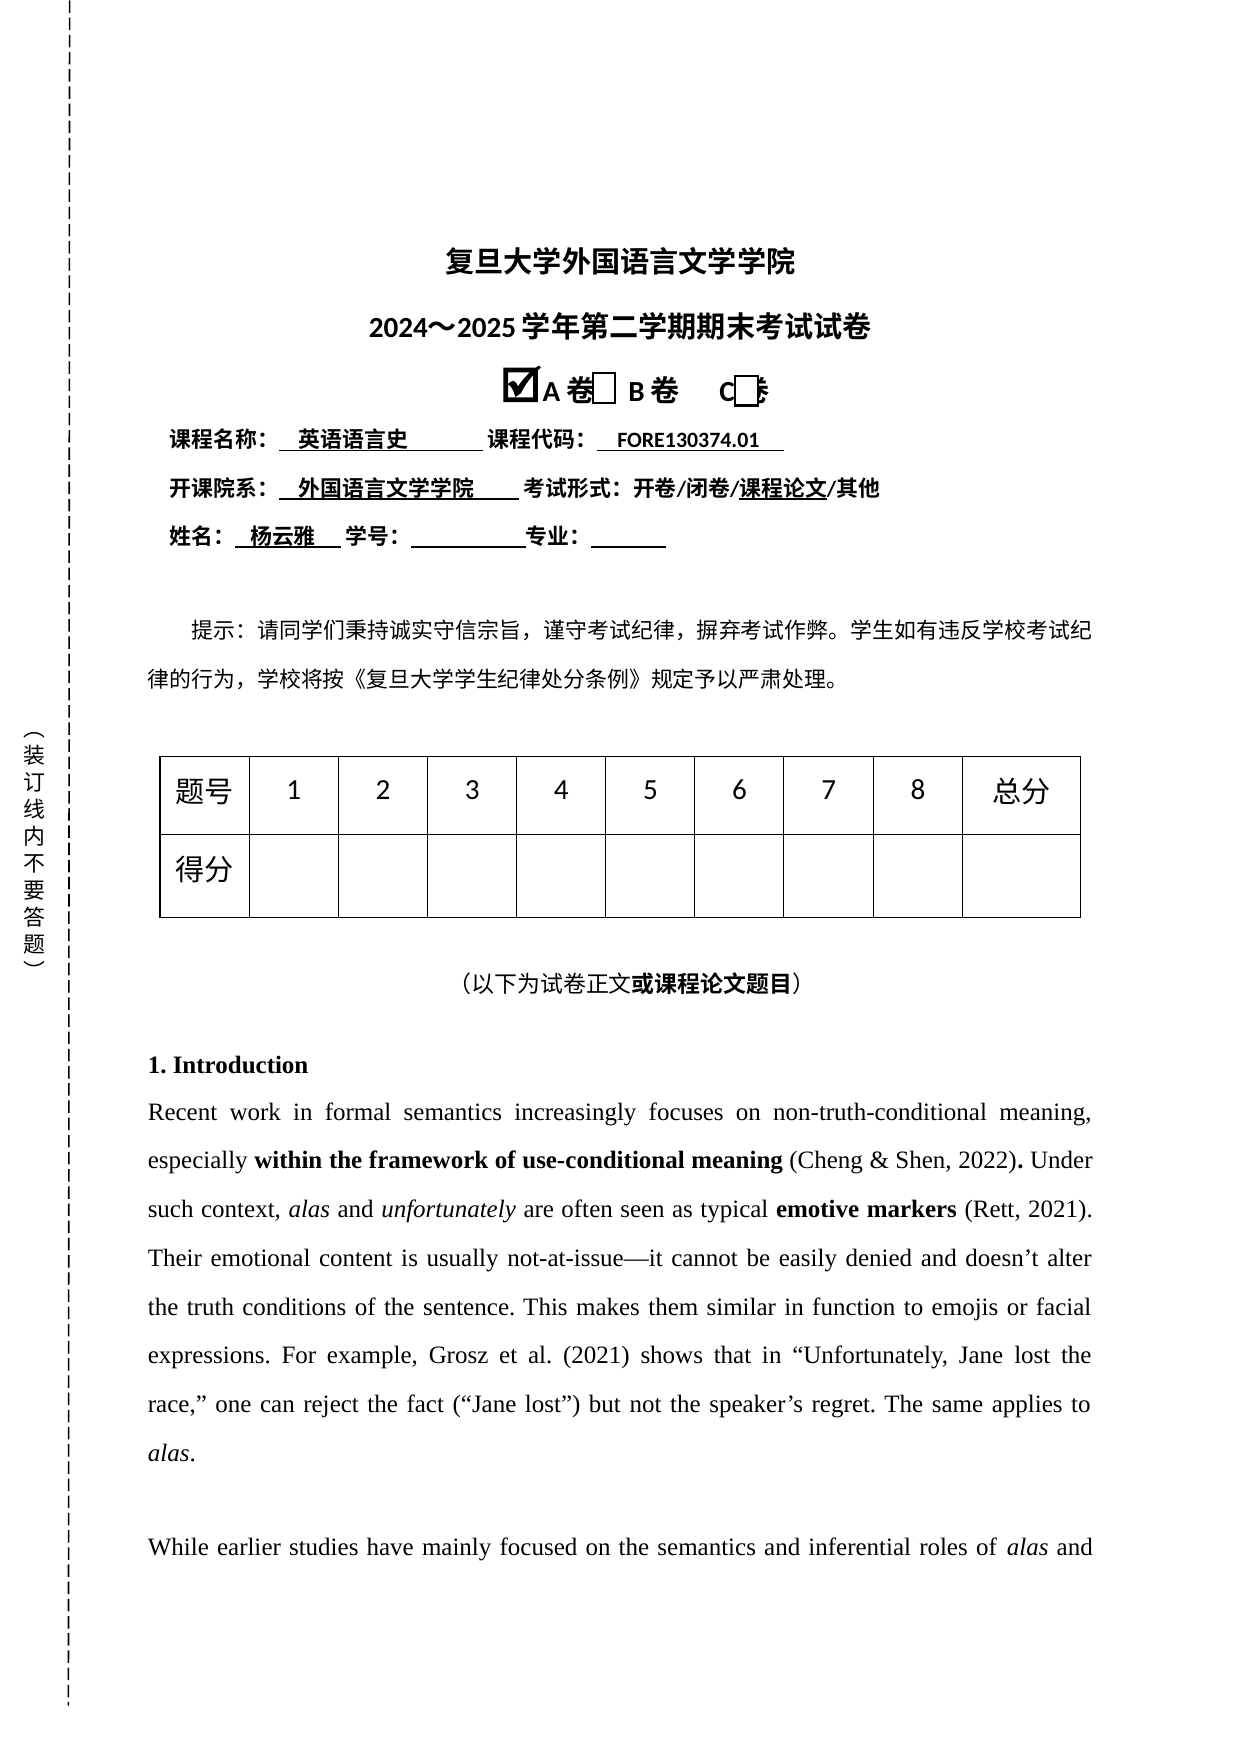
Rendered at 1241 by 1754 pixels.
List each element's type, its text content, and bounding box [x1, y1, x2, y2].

table_header 6 [695, 757, 783, 834]
table_header 2 [339, 757, 427, 834]
text 提示：请同学们秉持诚实守信宗旨，谨守考试纪律，摒弃考试作弊。学生如有违反学校考试纪律的行为，学校将按《复旦大学学生纪律处分条例》规定予以严肃处理。 [148, 613, 1093, 694]
text 2024～2025学年第二学期期末考试试卷 [148, 292, 1093, 357]
text （以下为试卷正文或课程论文题目） [148, 951, 1093, 1016]
table_cell [428, 835, 516, 917]
table_cell [517, 835, 605, 917]
table_header 4 [517, 757, 605, 834]
table_header 8 [874, 757, 962, 834]
table_cell [784, 835, 873, 917]
table_header 题号 [161, 757, 249, 834]
table_cell [695, 835, 783, 917]
table_header 7 [784, 757, 873, 834]
table_cell 得分 [161, 835, 249, 917]
table_cell [250, 835, 338, 917]
text 1. Introduction [148, 1048, 1093, 1081]
table_cell [606, 835, 694, 917]
table_cell [339, 835, 427, 917]
text 姓名： 杨云雅 学号： 专业： [148, 519, 1093, 551]
text Recent work in formal semantics increasingly focuses on non-truth-conditional meaning, especially within the framework of use-conditional meaning (Cheng & Shen, 2022). Under such context, alas and unfortunately are often seen as typical emotive markers (Rett, 2021). Their emotional content is usually not-at-issue—it cannot be easily denied and doesn’t alter the truth conditions of the sentence. This makes them similar in function to emojis or facial expressions. For example, Grosz et al. (2021) shows that in “Unfortunately, Jane lost the race,” one can reject the fact (“Jane lost”) but not the speaker’s regret. The same applies to alas. [148, 1095, 1093, 1469]
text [148, 1530, 1093, 1562]
text A卷 B卷 C卷 [148, 357, 1093, 422]
text 开课院系： 外国语言文学学院 考试形式：开卷/闭卷/课程论文/其他 [148, 470, 1093, 503]
table_header 总分 [963, 757, 1080, 834]
table_header 1 [250, 757, 338, 834]
text 复旦大学外国语言文学学院 [148, 227, 1093, 292]
table_cell [874, 835, 962, 917]
table_cell [963, 835, 1080, 917]
table_header 3 [428, 757, 516, 834]
text 课程名称： 英语语言史 课程代码： FORE130374.01 [148, 422, 1093, 454]
table_header 5 [606, 757, 694, 834]
